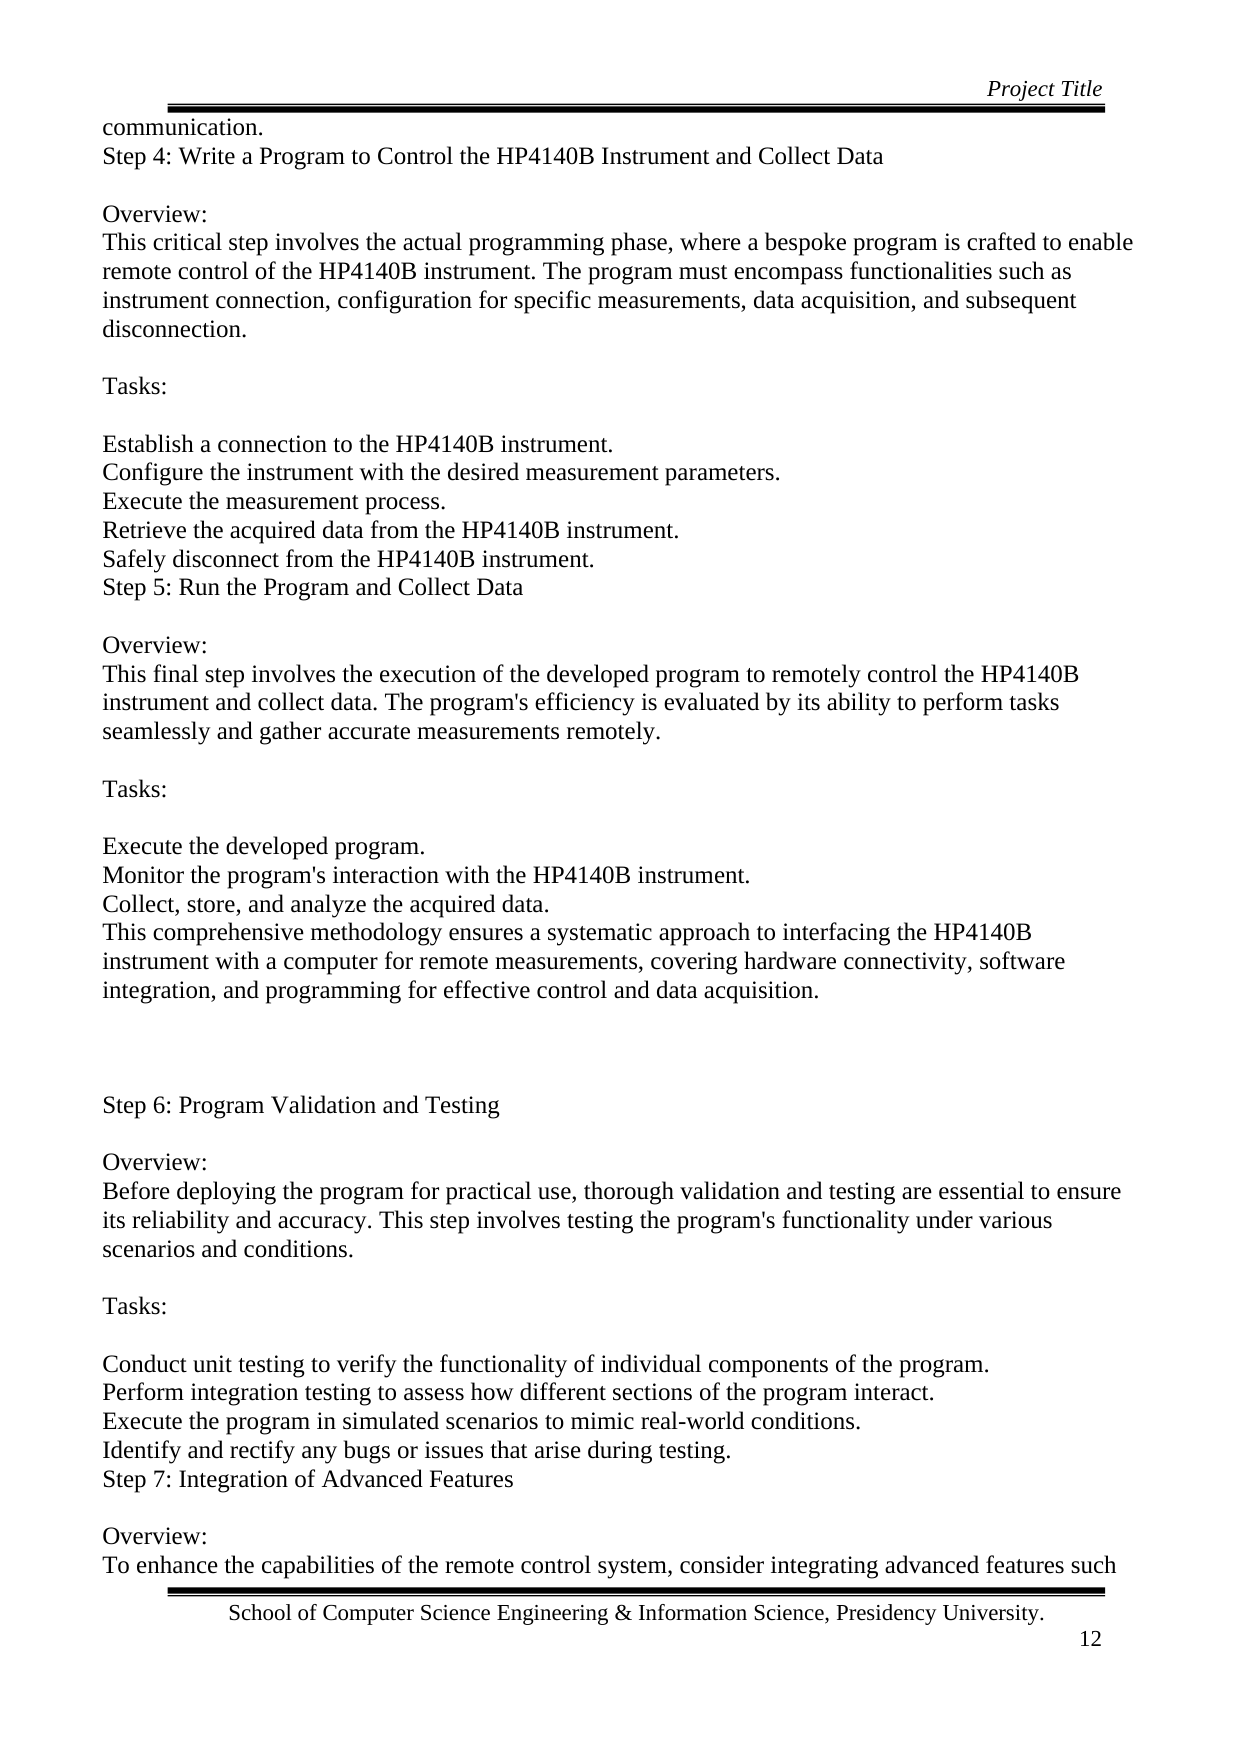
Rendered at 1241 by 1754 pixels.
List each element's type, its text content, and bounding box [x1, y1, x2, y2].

text Safely disconnect from the HP4140B instrument. [102, 544, 1140, 572]
text Configure the instrument with the desired measurement parameters. [102, 457, 1140, 486]
text This comprehensive methodology ensures a systematic approach to interfacing the HP4140B instrument with a computer for remote measurements, covering hardware connectivity, software integration, and programming for effective control and data acquisition. [102, 917, 1140, 1004]
text Collect, store, and analyze the acquired data. [102, 889, 1140, 917]
text Step 6: Program Validation and Testing [102, 1090, 1140, 1119]
text Monitor the program's interaction with the HP4140B instrument. [102, 860, 1140, 889]
text Tasks: [102, 774, 1140, 802]
text Execute the program in simulated scenarios to mimic real-world conditions. [102, 1406, 1140, 1435]
text Overview: [102, 630, 1140, 659]
text Retrieve the acquired data from the HP4140B instrument. [102, 515, 1140, 544]
text Execute the measurement process. [102, 486, 1140, 515]
text Step 7: Integration of Advanced Features [102, 1464, 1140, 1492]
text Establish a connection to the HP4140B instrument. [102, 429, 1140, 457]
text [102, 1550, 1140, 1579]
text Overview: [102, 1147, 1140, 1176]
text Step 5: Run the Program and Collect Data [102, 572, 1140, 601]
text Tasks: [102, 371, 1140, 400]
text Conduct unit testing to verify the functionality of individual components of the program. [102, 1349, 1140, 1377]
text Identify and rectify any bugs or issues that arise during testing. [102, 1435, 1140, 1464]
text Perform integration testing to assess how different sections of the program interact. [102, 1377, 1140, 1406]
text Overview: [102, 199, 1140, 227]
text This final step involves the execution of the developed program to remotely control the HP4140B instrument and collect data. The program's efficiency is evaluated by its ability to perform tasks seamlessly and gather accurate measurements remotely. [102, 659, 1140, 745]
text This critical step involves the actual programming phase, where a bespoke program is crafted to enable remote control of the HP4140B instrument. The program must encompass functionalities such as instrument connection, configuration for specific measurements, data acquisition, and subsequent disconnection. [102, 227, 1140, 342]
text Step 4: Write a Program to Control the HP4140B Instrument and Collect Data [102, 141, 1140, 170]
text Execute the developed program. [102, 831, 1140, 860]
text Before deploying the program for practical use, thorough validation and testing are essential to ensure its reliability and accuracy. This step involves testing the program's functionality under various scenarios and conditions. [102, 1176, 1140, 1262]
text Tasks: [102, 1291, 1140, 1320]
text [102, 112, 1140, 141]
text Overview: [102, 1521, 1140, 1550]
